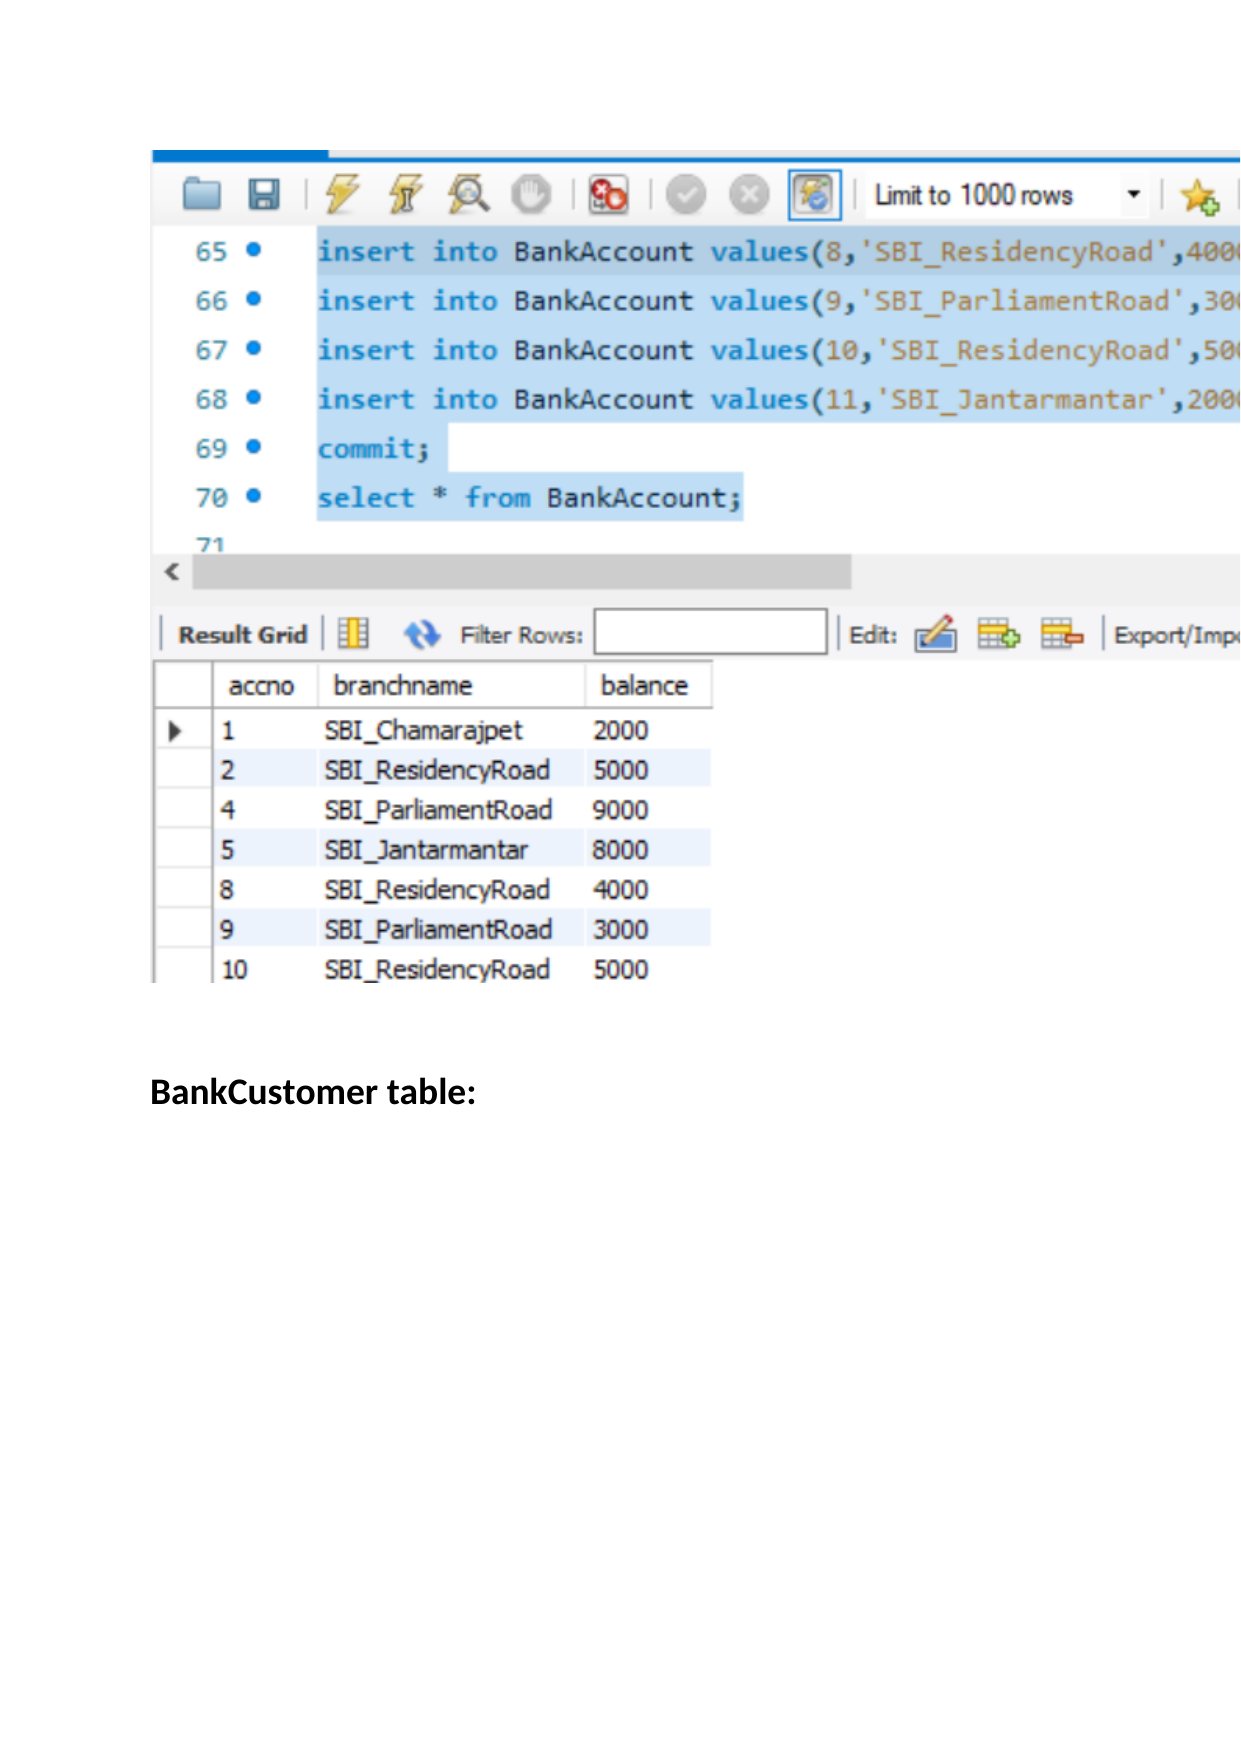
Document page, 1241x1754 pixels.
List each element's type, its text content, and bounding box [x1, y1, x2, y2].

text BankCustomer table: [150, 1068, 1090, 1113]
picture [150, 150, 1241, 983]
